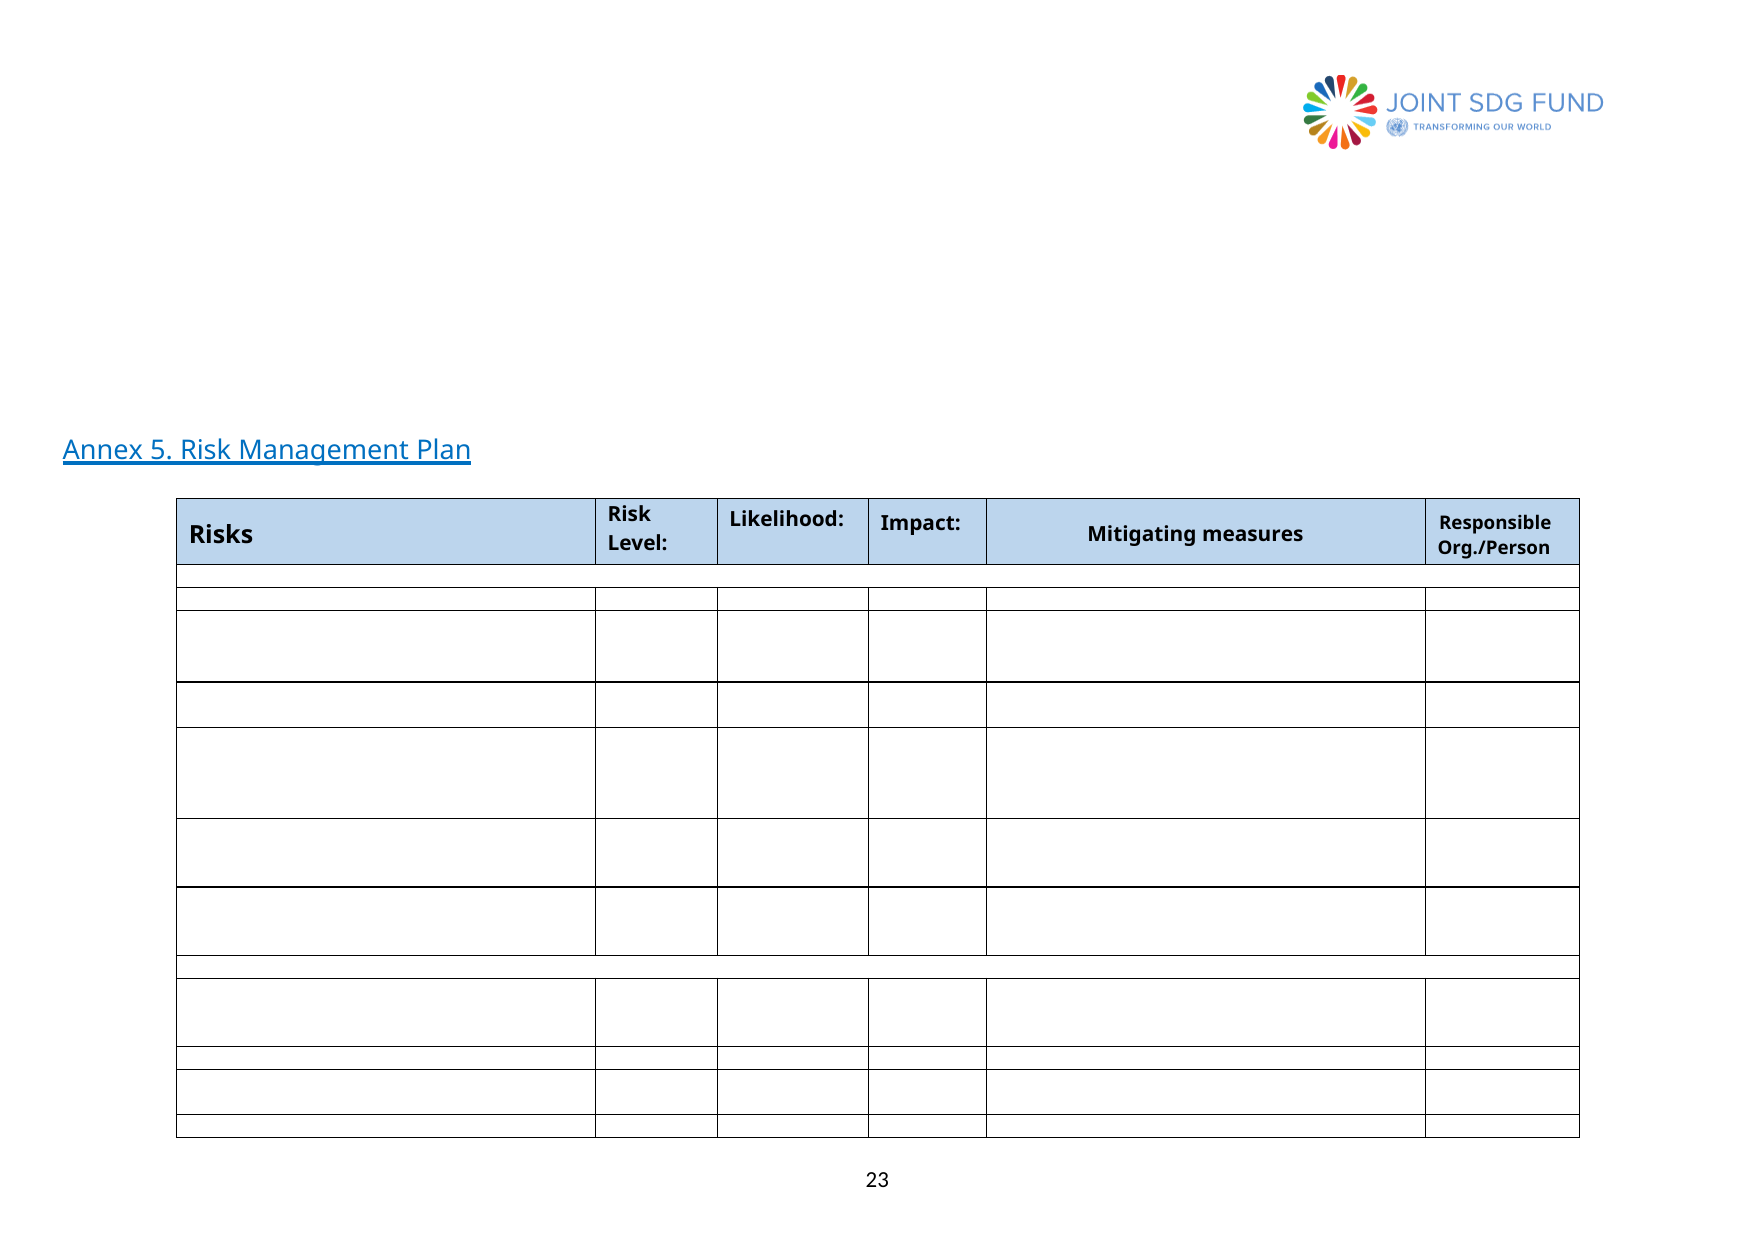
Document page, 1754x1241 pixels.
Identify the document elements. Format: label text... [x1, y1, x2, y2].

table_cell [987, 683, 1425, 727]
table_cell [987, 819, 1425, 886]
table_cell [869, 979, 986, 1046]
table_cell [869, 888, 986, 955]
picture [1303, 75, 1604, 150]
table_cell [596, 683, 717, 727]
table_cell [718, 683, 868, 727]
table_cell [1426, 1115, 1579, 1137]
table_cell [1426, 1047, 1579, 1068]
table_cell [718, 888, 868, 955]
table_cell [177, 588, 595, 609]
table_cell [718, 819, 868, 886]
table_cell [1426, 979, 1579, 1046]
table_cell [869, 1047, 986, 1068]
table_cell [1426, 1070, 1579, 1114]
table_header Likelihood: [718, 499, 868, 564]
table_cell [596, 819, 717, 886]
table_cell [718, 1115, 868, 1137]
table_header Responsible Org./Person [1426, 499, 1579, 564]
table_cell [1426, 683, 1579, 727]
table_cell [177, 888, 595, 955]
table_cell [596, 979, 717, 1046]
table_cell [177, 1070, 595, 1114]
subtitle Annex 5. Risk Management Plan [62, 430, 1633, 467]
table_header Impact: [869, 499, 986, 564]
table_cell [1426, 728, 1579, 818]
table_cell [869, 683, 986, 727]
table_cell [987, 728, 1425, 818]
table_cell [596, 1047, 717, 1068]
table_cell [869, 728, 986, 818]
table_cell [596, 888, 717, 955]
table_cell [177, 979, 595, 1046]
table_cell [718, 728, 868, 818]
table_cell [596, 611, 717, 681]
table_cell [1426, 588, 1579, 609]
table_cell [718, 1070, 868, 1114]
table_header Risk Level: [596, 499, 717, 564]
table_cell [177, 565, 1579, 587]
table_cell [869, 611, 986, 681]
table_cell [596, 728, 717, 818]
table_cell [718, 588, 868, 609]
table_cell [177, 956, 1579, 977]
table_cell [177, 728, 595, 818]
table_cell [177, 1115, 595, 1137]
table_cell [987, 979, 1425, 1046]
table_cell [177, 1047, 595, 1068]
table_cell [869, 588, 986, 609]
table_cell [1426, 888, 1579, 955]
table_cell [718, 1047, 868, 1068]
table_cell [987, 1047, 1425, 1068]
table_cell [1426, 611, 1579, 681]
table_cell [177, 683, 595, 727]
table_cell [1426, 819, 1579, 886]
table_cell [718, 611, 868, 681]
table_cell [596, 1115, 717, 1137]
table_cell [177, 611, 595, 681]
table_header Risks [177, 499, 595, 564]
table_cell [987, 1115, 1425, 1137]
table_cell [987, 888, 1425, 955]
table_header Mitigating measures [987, 499, 1425, 564]
table_cell [987, 611, 1425, 681]
table_cell [987, 1070, 1425, 1114]
table_cell [869, 819, 986, 886]
table_cell [596, 1070, 717, 1114]
table_cell [869, 1115, 986, 1137]
table_cell [177, 819, 595, 886]
table_cell [596, 588, 717, 609]
table_cell [718, 979, 868, 1046]
table_cell [869, 1070, 986, 1114]
table_cell [987, 588, 1425, 609]
